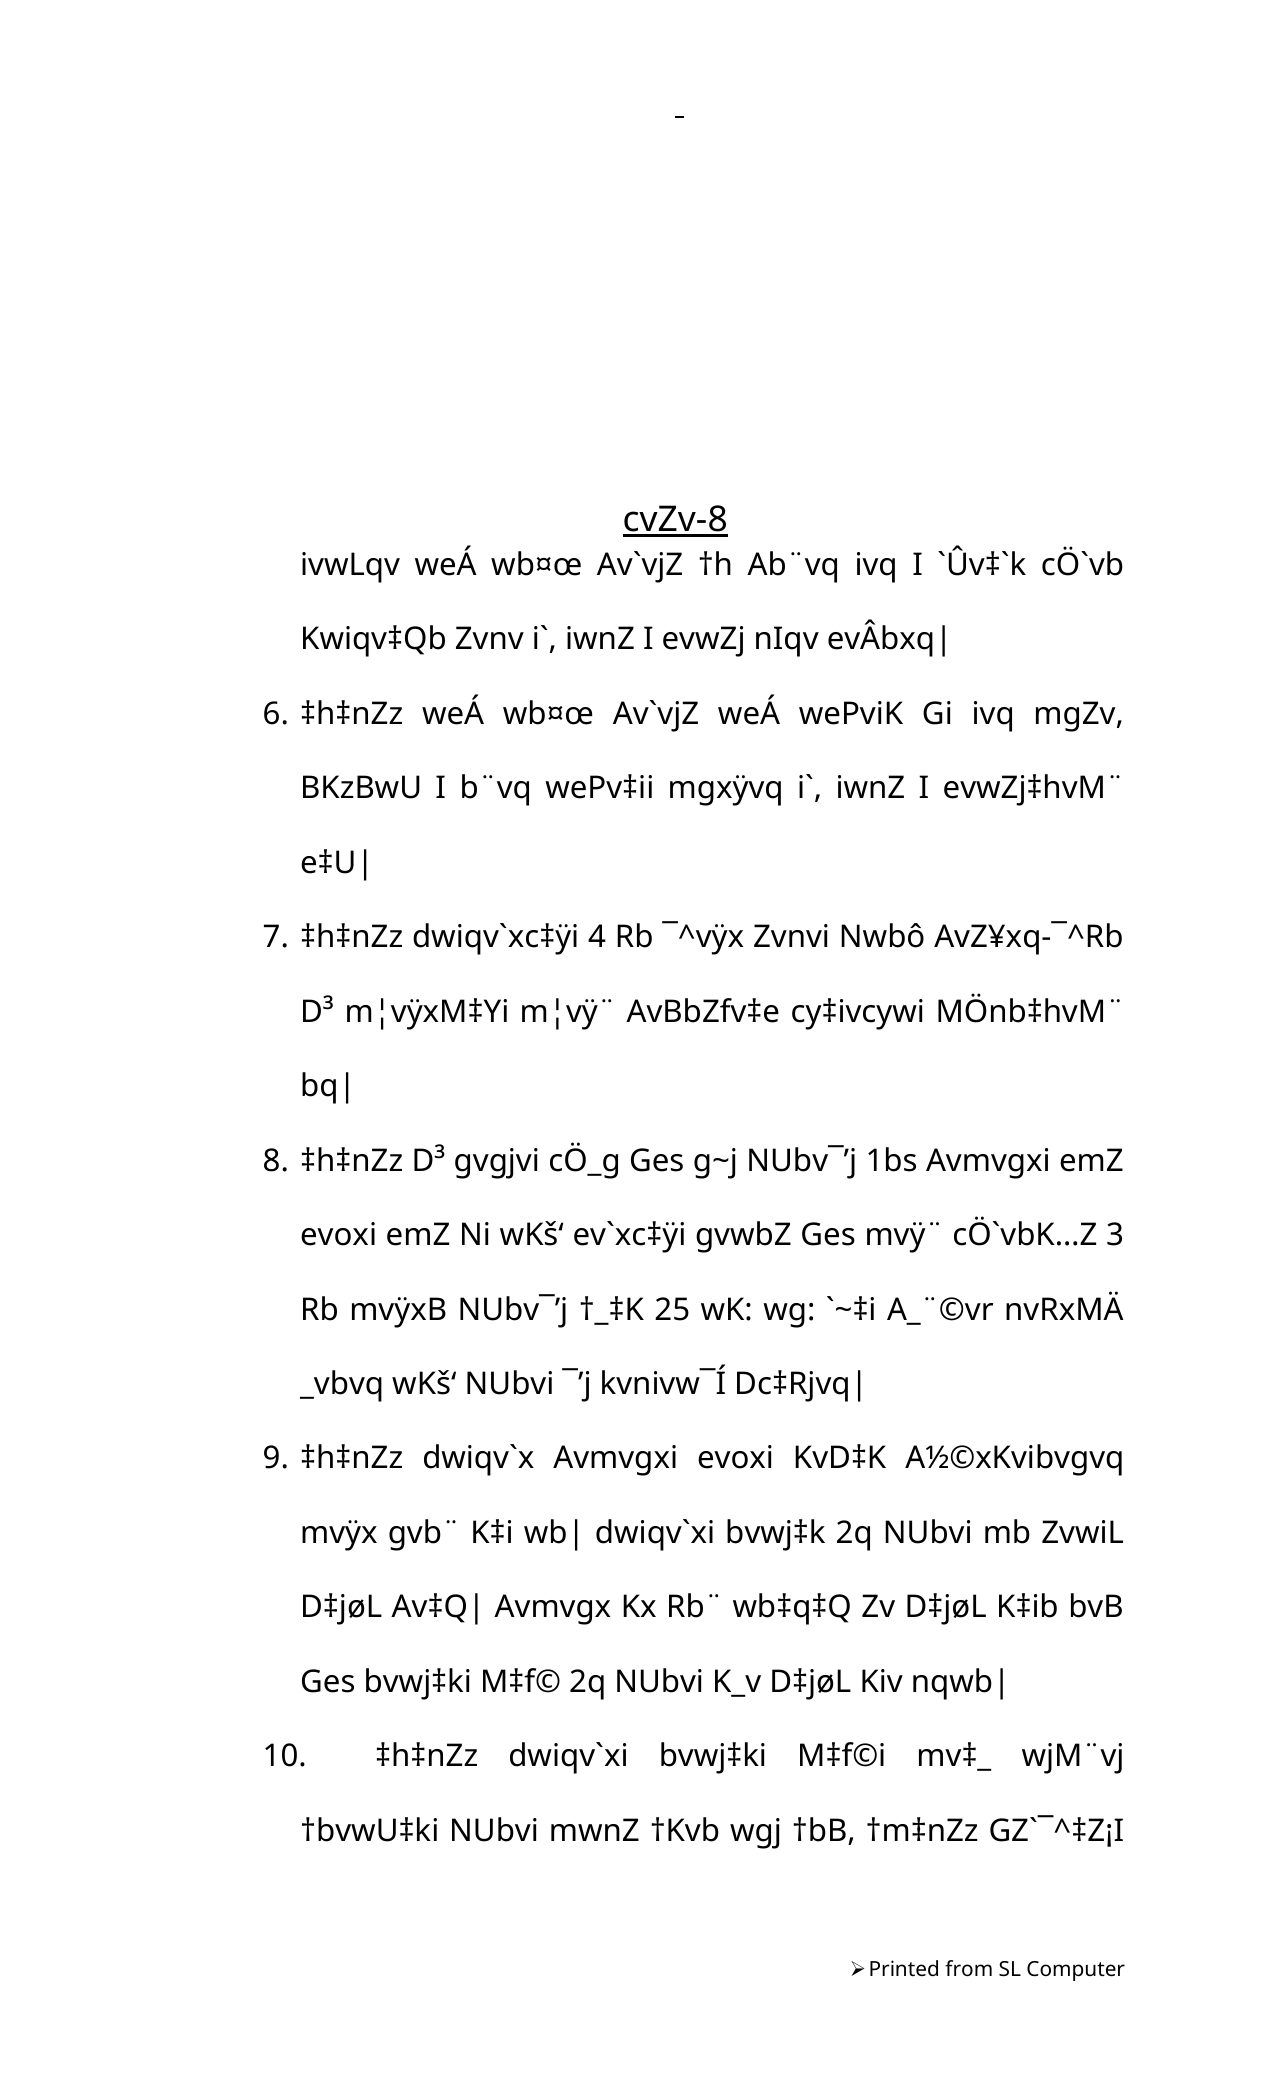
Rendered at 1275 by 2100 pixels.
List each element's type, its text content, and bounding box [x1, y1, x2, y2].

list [262, 1733, 1125, 1850]
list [262, 542, 1125, 659]
list ‡h‡nZz dwiqv`x Avmvgxi evoxi KvD‡K A½©xKvibvgvq mvÿx gvb¨ K‡i wb| dwiqv`xi bvwj‡k 2q NUbvi mb ZvwiL D‡jøL Av‡Q| Avmvgx Kx Rb¨ wb‡q‡Q Zv D‡jøL K‡ib bvB Ges bvwj‡ki M‡f© 2q NUbvi K_v D‡jøL Kiv nqwb| [262, 1435, 1125, 1701]
list ‡h‡nZz weÁ wb¤œ Av`vjZ weÁ wePviK Gi ivq mgZv, BKzBwU I b¨vq wePv‡ii mgxÿvq i`, iwnZ I evwZj‡hvM¨ e‡U| [262, 691, 1125, 882]
list ‡h‡nZz dwiqv`xc‡ÿi 4 Rb ¯^vÿx Zvnvi Nwbô AvZ¥xq-¯^Rb D³ m¦vÿxM‡Yi m¦vÿ¨ AvBbZfv‡e cy‡ivcywi MÖnb‡hvM¨ bq| [262, 914, 1125, 1106]
list ‡h‡nZz D³ gvgjvi cÖ_g Ges g~j NUbv¯’j 1bs Avmvgxi emZ evoxi emZ Ni wKš‘ ev`xc‡ÿi gvwbZ Ges mvÿ¨ cÖ`vbK…Z 3 Rb mvÿxB NUbv¯’j †_‡K 25 wK: wg: `~‡i A_¨©vr nvRxMÄ _vbvq wKš‘ NUbvi ¯’j kvnivw¯Í Dc‡Rjvq| [262, 1137, 1125, 1403]
